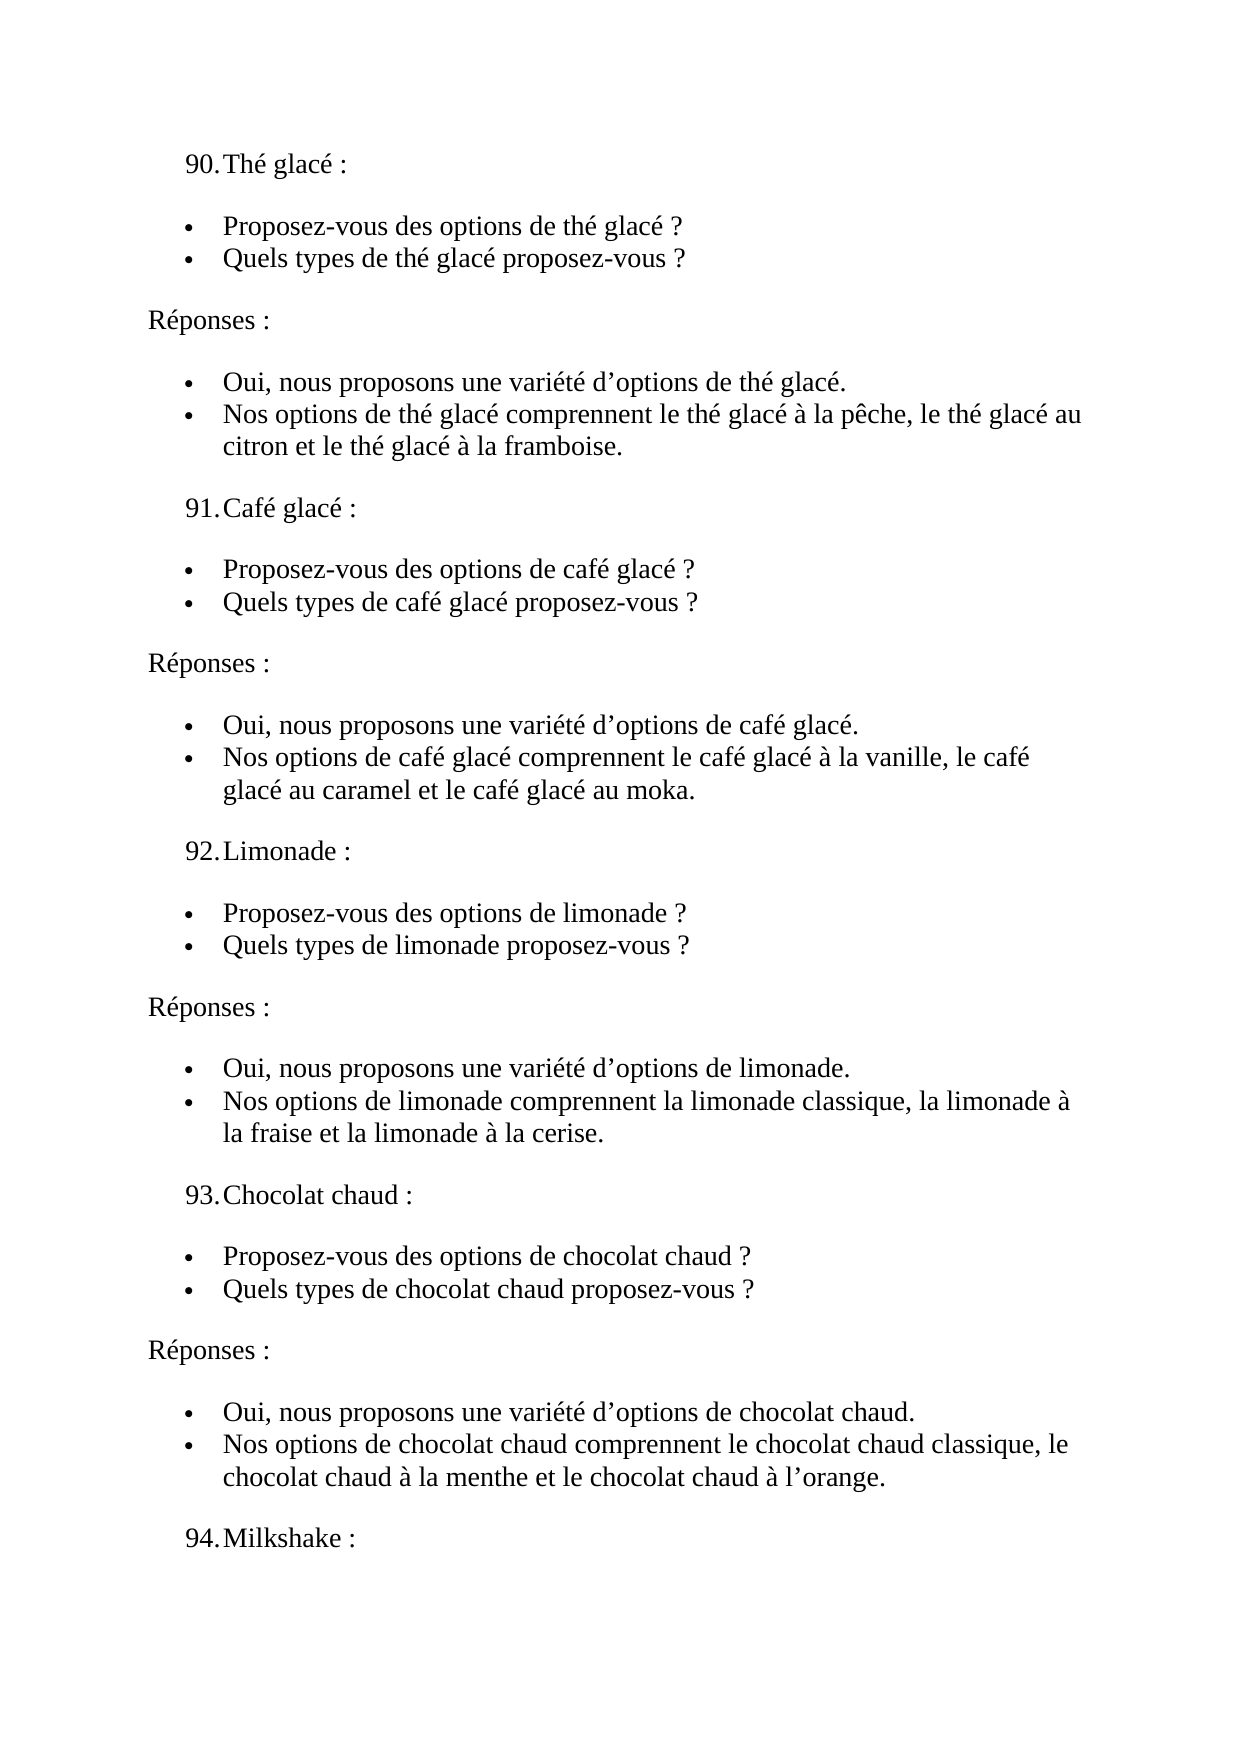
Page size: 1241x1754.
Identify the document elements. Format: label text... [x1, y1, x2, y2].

list Quels types de limonade proposez-vous ? [185, 928, 1093, 961]
list Thé glacé : [185, 148, 1093, 180]
list Café glacé : [185, 491, 1093, 523]
list Quels types de thé glacé proposez-vous ? [185, 242, 1093, 274]
list Quels types de chocolat chaud proposez-vous ? [185, 1272, 1093, 1304]
list Chocolat chaud : [185, 1178, 1093, 1210]
list Proposez-vous des options de thé glacé ? [185, 209, 1093, 242]
list Oui, nous proposons une variété d’options de café glacé. [185, 708, 1093, 741]
list Oui, nous proposons une variété d’options de limonade. [185, 1052, 1093, 1084]
text Réponses : [148, 303, 1093, 336]
list Quels types de café glacé proposez-vous ? [185, 585, 1093, 617]
text Réponses : [148, 1333, 1093, 1366]
list Limonade : [185, 834, 1093, 867]
list Proposez-vous des options de limonade ? [185, 896, 1093, 928]
list Nos options de limonade comprennent la limonade classique, la limonade à la fraise et la limonade à la cerise. [185, 1084, 1093, 1149]
list Nos options de thé glacé comprennent le thé glacé à la pêche, le thé glacé au citron et le thé glacé à la framboise. [185, 397, 1093, 462]
list Oui, nous proposons une variété d’options de thé glacé. [185, 365, 1093, 397]
list Proposez-vous des options de café glacé ? [185, 553, 1093, 585]
list Oui, nous proposons une variété d’options de chocolat chaud. [185, 1395, 1093, 1427]
list Proposez-vous des options de chocolat chaud ? [185, 1239, 1093, 1272]
list Milkshake : [185, 1521, 1093, 1554]
text Réponses : [148, 647, 1093, 679]
list Nos options de chocolat chaud comprennent le chocolat chaud classique, le chocolat chaud à la menthe et le chocolat chaud à l’orange. [185, 1427, 1093, 1492]
text Réponses : [148, 990, 1093, 1022]
list Nos options de café glacé comprennent le café glacé à la vanille, le café glacé au caramel et le café glacé au moka. [185, 741, 1093, 805]
